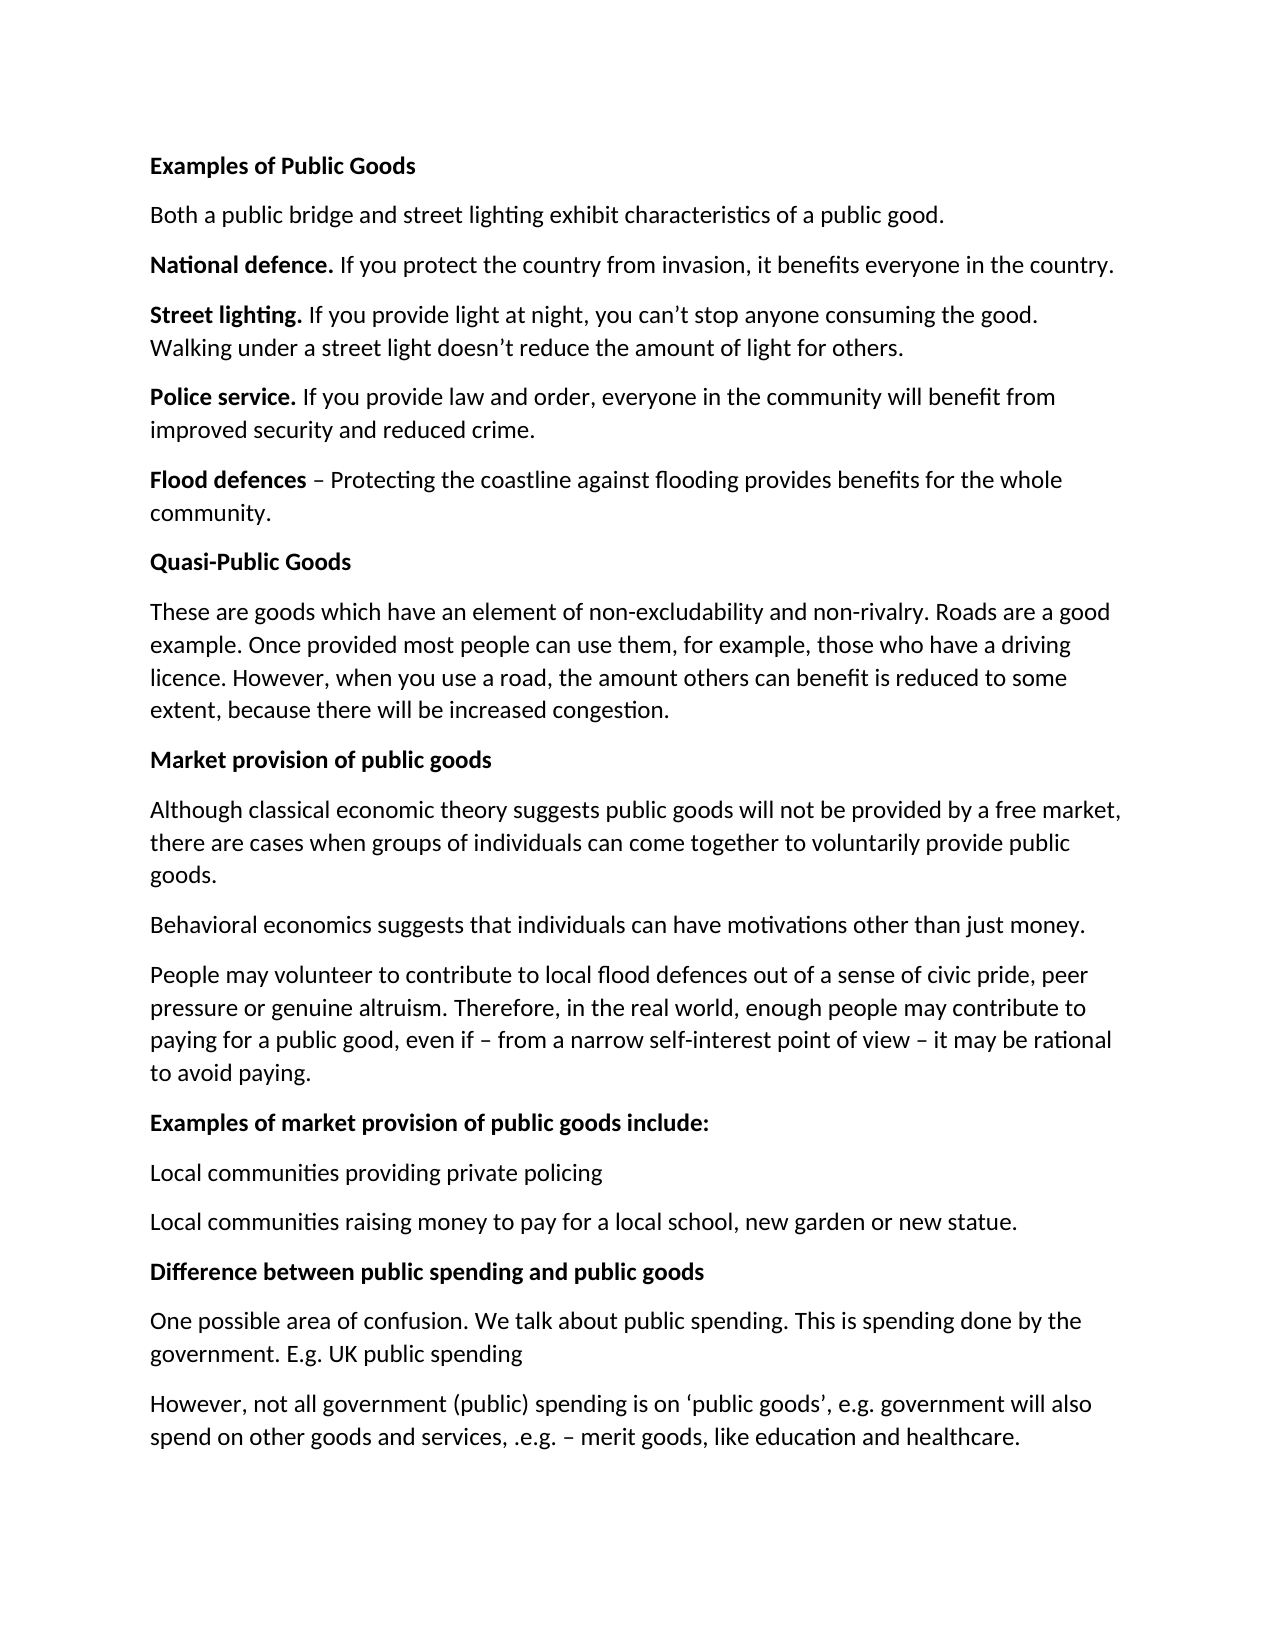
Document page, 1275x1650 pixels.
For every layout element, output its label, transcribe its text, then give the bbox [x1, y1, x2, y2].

text Local communities raising money to pay for a local school, new garden or new statue. [150, 1206, 1125, 1237]
text Quasi-Public Goods [150, 546, 1125, 577]
text Difference between public spending and public goods [150, 1256, 1125, 1286]
text Market provision of public goods [150, 744, 1125, 775]
text Flood defences – Protecting the coastline against flooding provides benefits for the whole community. [150, 464, 1125, 527]
text Although classical economic theory suggests public goods will not be provided by a free market, there are cases when groups of individuals can come together to voluntarily provide public goods. [150, 794, 1125, 890]
text People may volunteer to contribute to local flood defences out of a sense of civic pride, peer pressure or genuine altruism. Therefore, in the real world, enough people may contribute to paying for a public good, even if – from a narrow self-interest point of view – it may be rational to avoid paying. [150, 959, 1125, 1088]
text However, not all government (public) spending is on ‘public goods’, e.g. government will also spend on other goods and services, .e.g. – merit goods, like education and healthcare. [150, 1388, 1125, 1451]
text These are goods which have an element of non-excludability and non-rivalry. Roads are a good example. Once provided most people can use them, for example, those who have a driving licence. However, when you use a road, the amount others can benefit is reduced to some extent, because there will be increased congestion. [150, 596, 1125, 725]
text Behavioral economics suggests that individuals can have motivations other than just money. [150, 909, 1125, 940]
text Examples of Public Goods [150, 150, 1125, 181]
text Police service. If you provide law and order, everyone in the community will benefit from improved security and reduced crime. [150, 381, 1125, 445]
text Both a public bridge and street lighting exhibit characteristics of a public good. [150, 199, 1125, 230]
text Examples of market provision of public goods include: [150, 1107, 1125, 1138]
text Local communities providing private policing [150, 1157, 1125, 1187]
text National defence. If you protect the country from invasion, it benefits everyone in the country. [150, 249, 1125, 280]
text Street lighting. If you provide light at night, you can’t stop anyone consuming the good. Walking under a street light doesn’t reduce the amount of light for others. [150, 299, 1125, 362]
text One possible area of confusion. We talk about public spending. This is spending done by the government. E.g. UK public spending [150, 1305, 1125, 1369]
